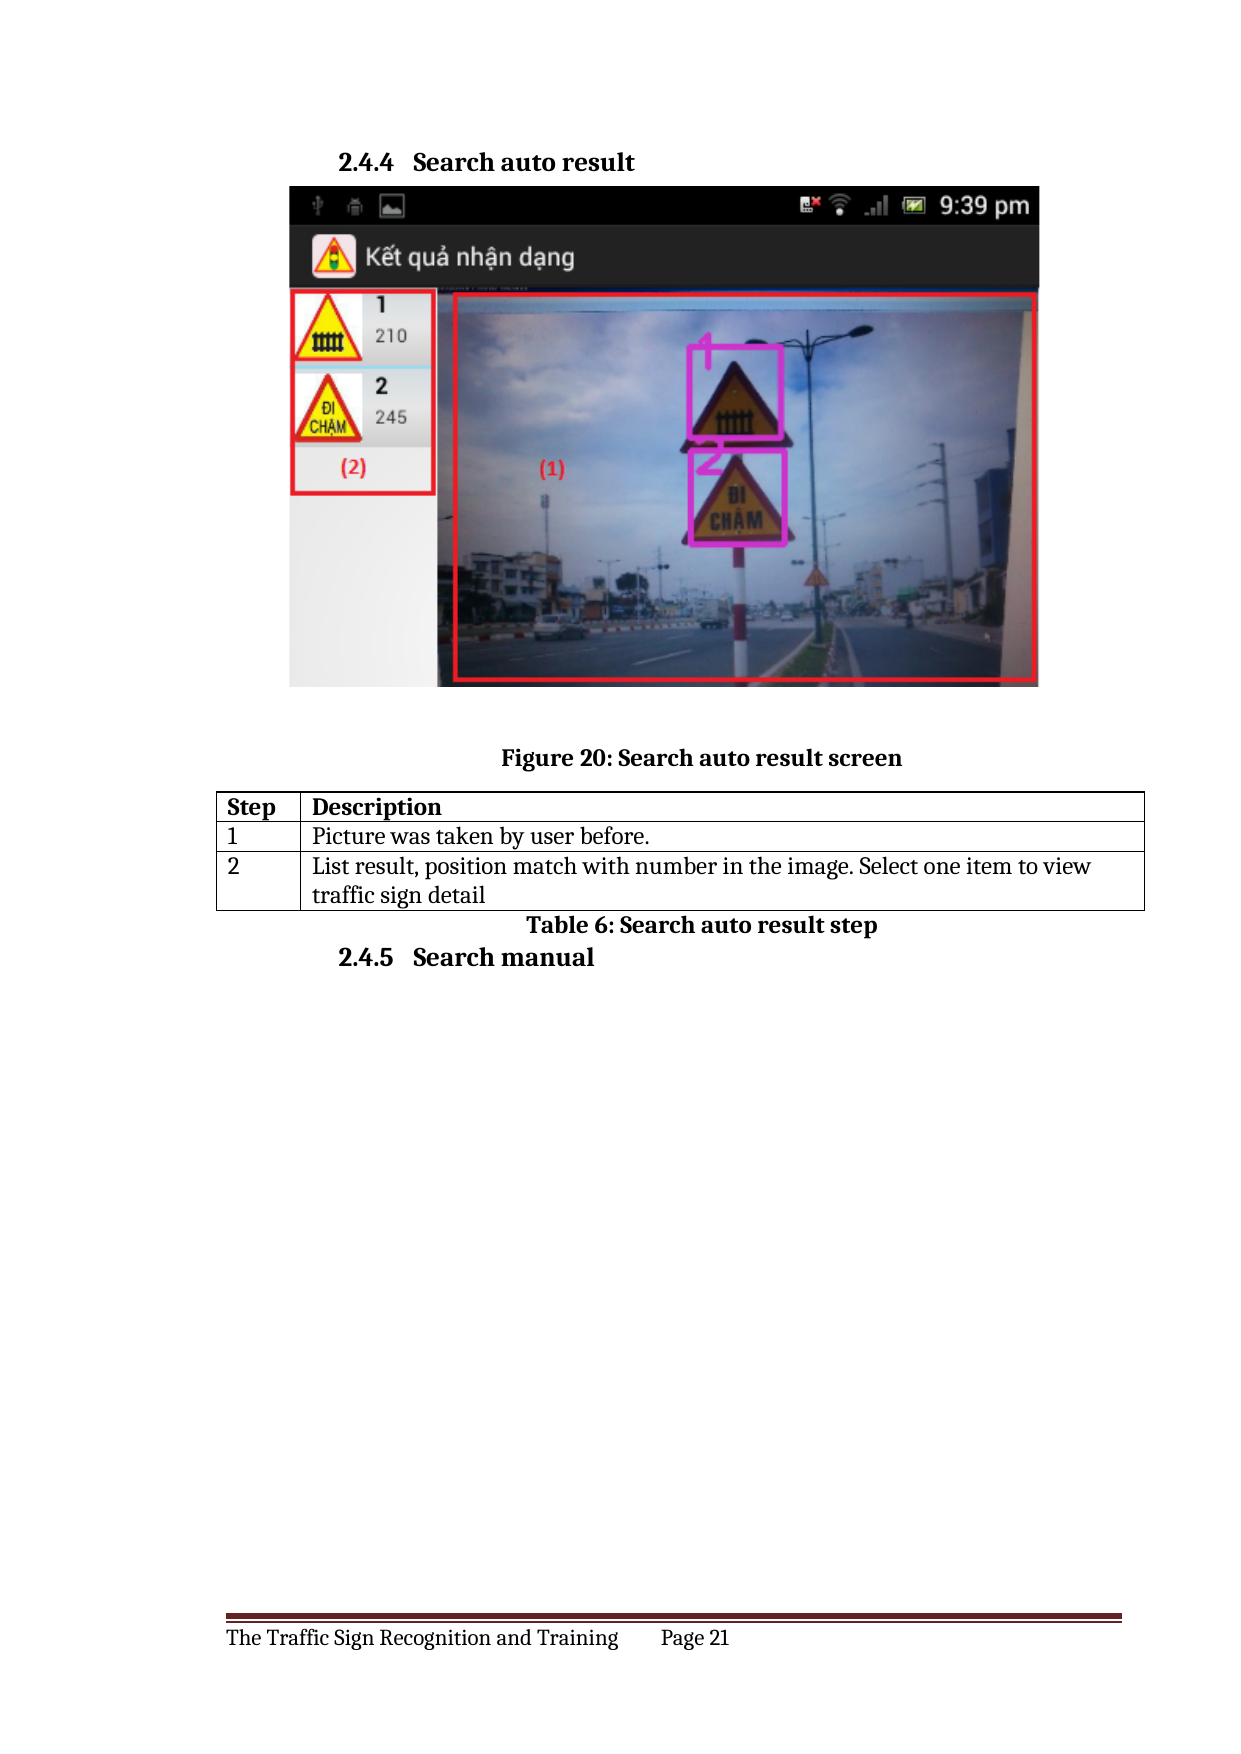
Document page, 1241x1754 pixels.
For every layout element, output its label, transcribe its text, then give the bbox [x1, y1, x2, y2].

table_cell 2 [217, 852, 300, 909]
list Table 6: Search auto result step [282, 911, 1122, 939]
table_header Description [301, 793, 1144, 821]
list Figure 20: Search auto result screen [282, 744, 1122, 772]
picture [289, 186, 1040, 687]
subtitle Search auto result [338, 147, 1122, 178]
table_header Step [217, 793, 300, 821]
table_cell Picture was taken by user before. [301, 822, 1144, 851]
table_cell List result, position match with number in the image. Select one item to view traffic sign detail [301, 852, 1144, 909]
subtitle Search manual [338, 942, 1122, 973]
table_cell 1 [217, 822, 300, 851]
